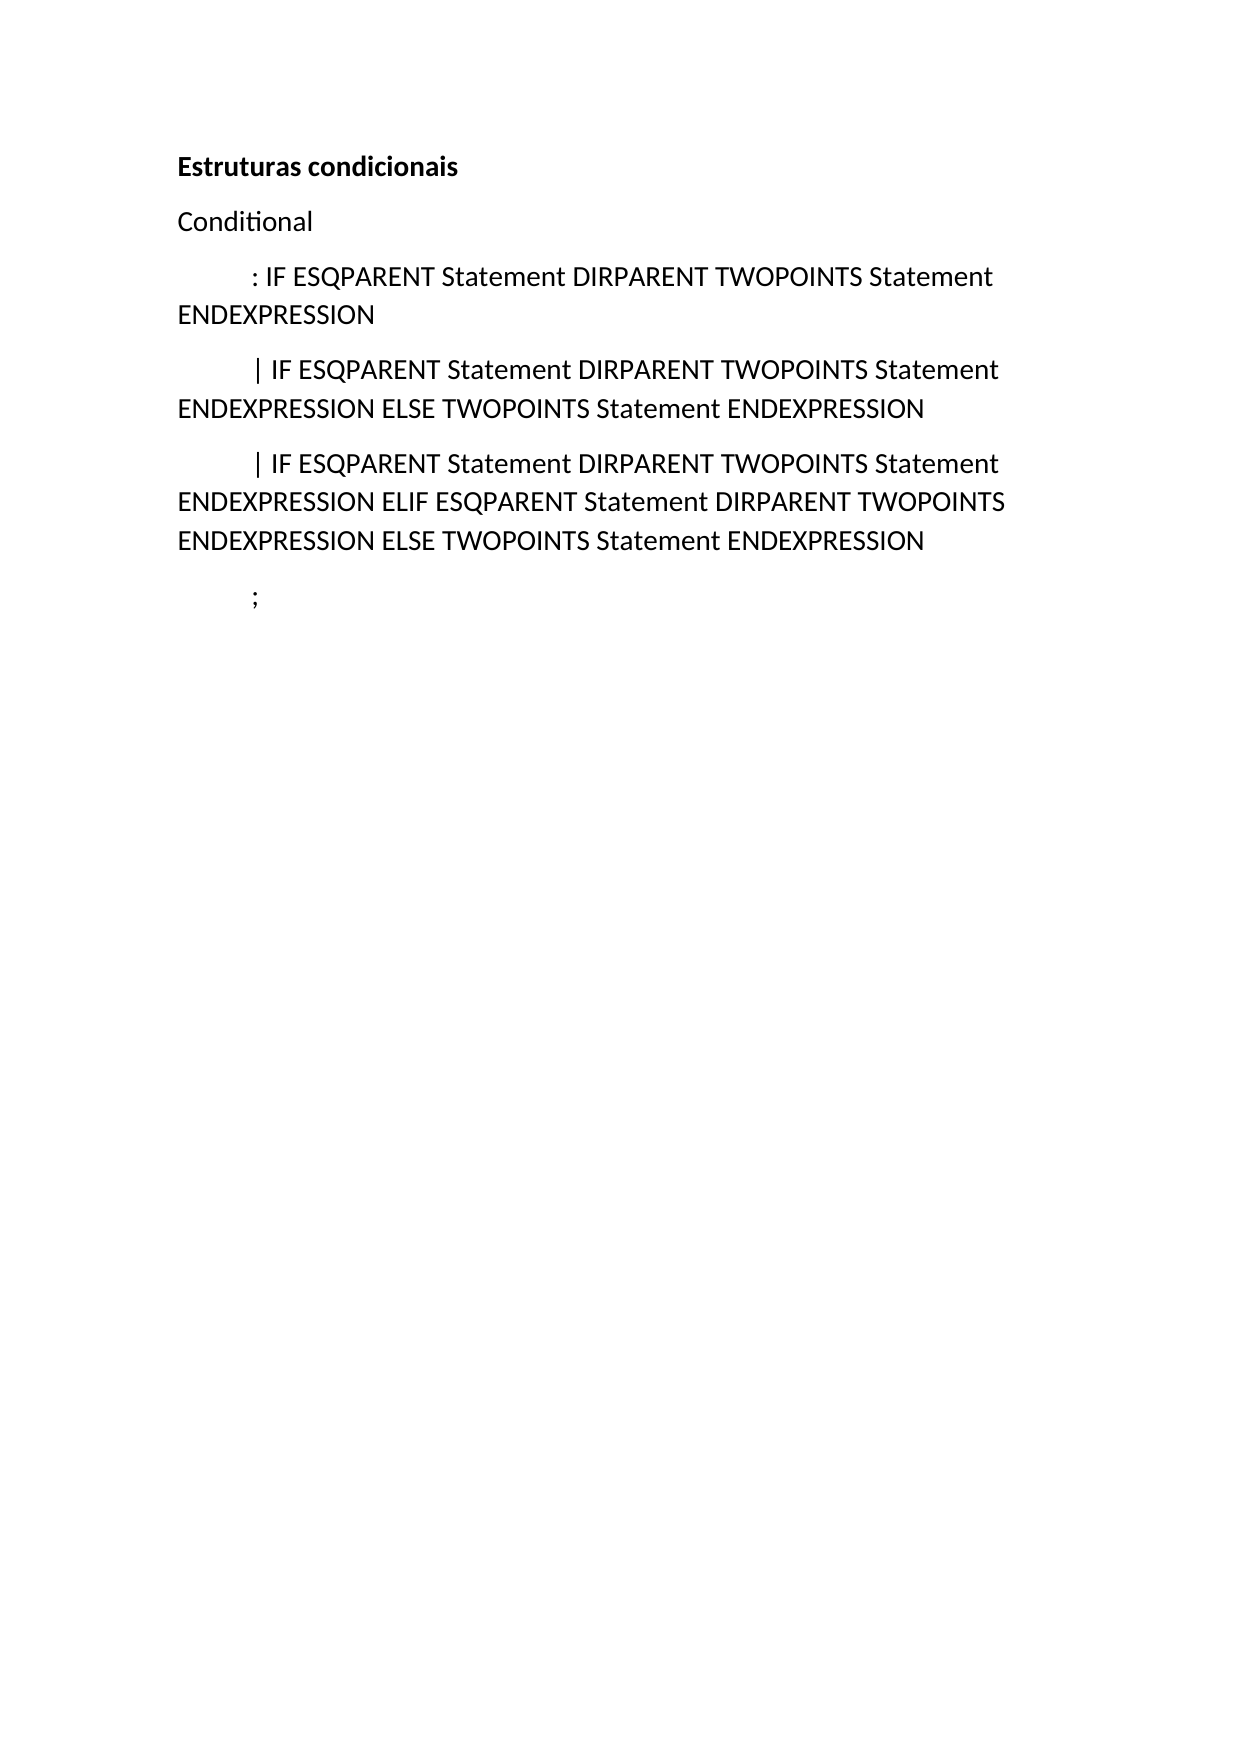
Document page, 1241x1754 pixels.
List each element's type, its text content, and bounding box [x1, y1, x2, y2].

text ; [177, 577, 1063, 612]
text : IF ESQPARENT Statement DIRPARENT TWOPOINTS Statement ENDEXPRESSION [177, 258, 1063, 332]
text Conditional [177, 203, 1063, 238]
text | IF ESQPARENT Statement DIRPARENT TWOPOINTS Statement ENDEXPRESSION ELSE TWOPOINTS Statement ENDEXPRESSION [177, 351, 1063, 425]
text | IF ESQPARENT Statement DIRPARENT TWOPOINTS Statement ENDEXPRESSION ELIF ESQPARENT Statement DIRPARENT TWOPOINTS ENDEXPRESSION ELSE TWOPOINTS Statement ENDEXPRESSION [177, 445, 1063, 557]
text Estruturas condicionais [177, 148, 1063, 183]
